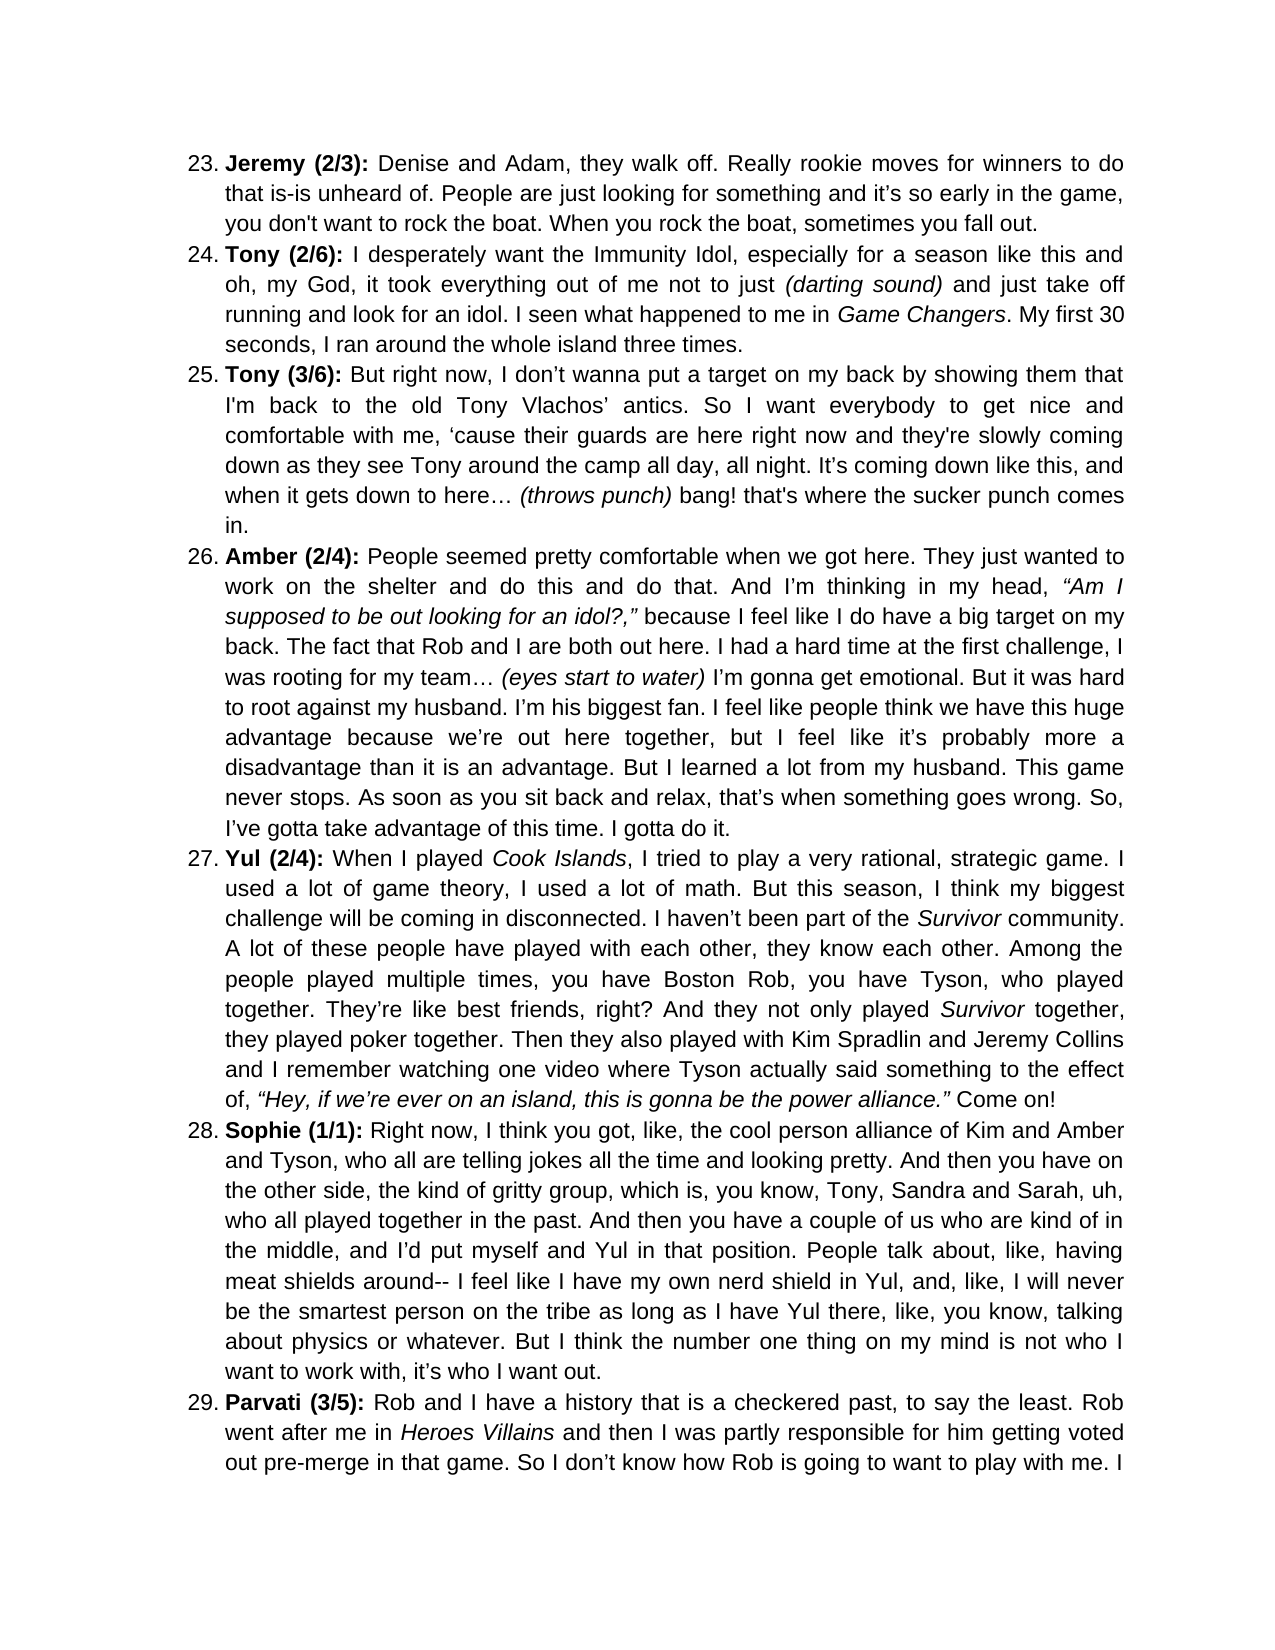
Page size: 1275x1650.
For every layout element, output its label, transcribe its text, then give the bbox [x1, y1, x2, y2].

list Tony (2/6): I desperately want the Immunity Idol, especially for a season like this and oh, my God, it took everything out of me not to just (darting sound) and just take off running and look for an idol. I seen what happened to me in Game Changers. My first 30 seconds, I ran around the whole island three times. [187, 241, 1125, 358]
list Tony (3/6): But right now, I don’t wanna put a target on my back by showing them that I'm back to the old Tony Vlachos’ antics. So I want everybody to get nice and comfortable with me, ‘cause their guards are here right now and they're slowly coming down as they see Tony around the camp all day, all night. It’s coming down like this, and when it gets down to here… (throws punch) bang! that's where the sucker punch comes in. [187, 361, 1125, 539]
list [187, 1388, 1125, 1475]
list Sophie (1/1): Right now, I think you got, like, the cool person alliance of Kim and Amber and Tyson, who all are telling jokes all the time and looking pretty. And then you have on the other side, the kind of gritty group, which is, you know, Tony, Sandra and Sarah, uh, who all played together in the past. And then you have a couple of us who are kind of in the middle, and I’d put myself and Yul in that position. People talk about, like, having meat shields around-- I feel like I have my own nerd shield in Yul, and, like, I will never be the smartest person on the tribe as long as I have Yul there, like, you know, talking about physics or whatever. But I think the number one thing on my mind is not who I want to work with, it’s who I want out. [187, 1117, 1125, 1385]
list Yul (2/4): When I played Cook Islands, I tried to play a very rational, strategic game. I used a lot of game theory, I used a lot of math. But this season, I think my biggest challenge will be coming in disconnected. I haven’t been part of the Survivor community. A lot of these people have played with each other, they know each other. Among the people played multiple times, you have Boston Rob, you have Tyson, who played together. They’re like best friends, right? And they not only played Survivor together, they played poker together. Then they also played with Kim Spradlin and Jeremy Collins and I remember watching one video where Tyson actually said something to the effect of, “Hey, if we’re ever on an island, this is gonna be the power alliance.” Come on! [187, 845, 1125, 1113]
list Jeremy (2/3): Denise and Adam, they walk off. Really rookie moves for winners to do that is-is unheard of. People are just looking for something and it’s so early in the game, you don't want to rock the boat. When you rock the boat, sometimes you fall out. [187, 150, 1125, 237]
list Amber (2/4): People seemed pretty comfortable when we got here. They just wanted to work on the shelter and do this and do that. And I’m thinking in my head, “Am I supposed to be out looking for an idol?,” because I feel like I do have a big target on my back. The fact that Rob and I are both out here. I had a hard time at the first challenge, I was rooting for my team… (eyes start to water) I’m gonna get emotional. But it was hard to root against my husband. I’m his biggest fan. I feel like people think we have this huge advantage because we’re out here together, but I feel like it’s probably more a disadvantage than it is an advantage. But I learned a lot from my husband. This game never stops. As soon as you sit back and relax, that’s when something goes wrong. So, I’ve gotta take advantage of this time. I gotta do it. [187, 543, 1125, 841]
